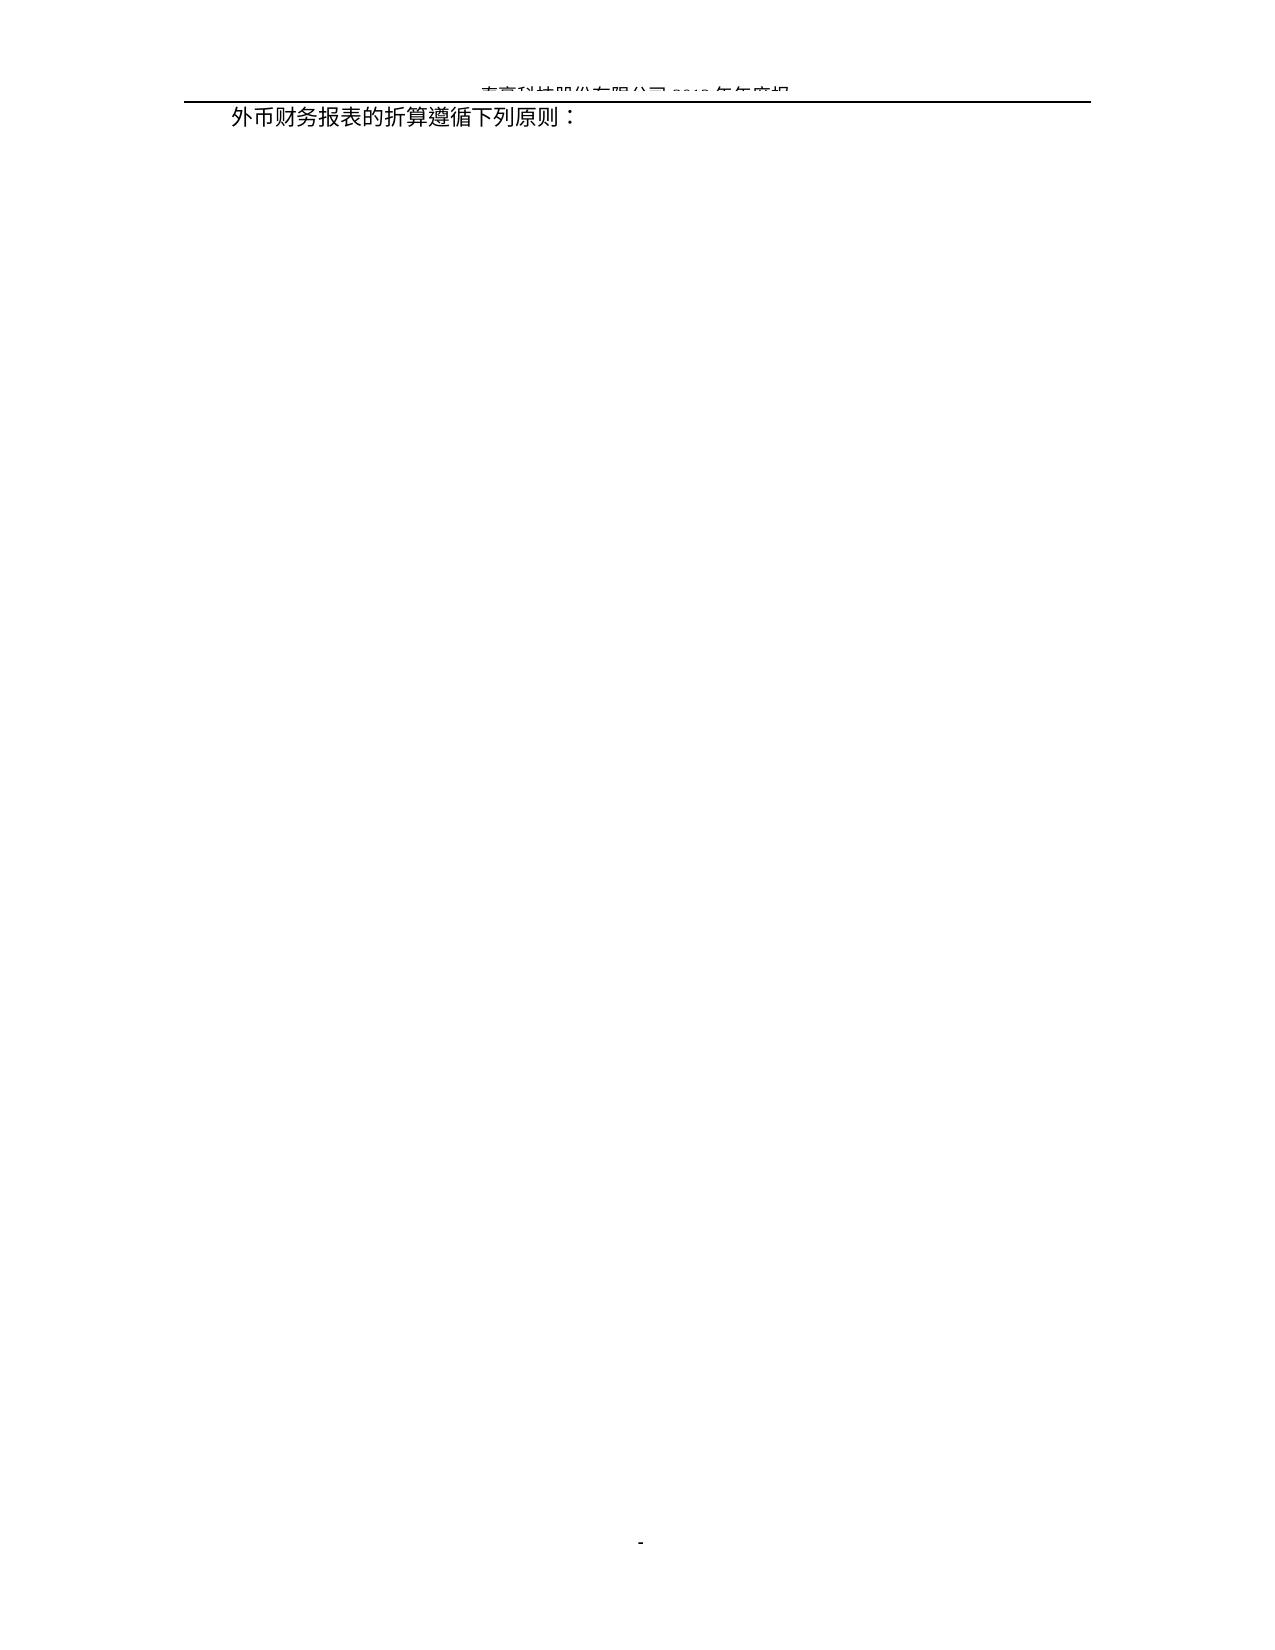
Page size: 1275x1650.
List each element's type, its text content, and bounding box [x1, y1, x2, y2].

text 外币财务报表的折算遵循下列原则： [231, 102, 867, 132]
